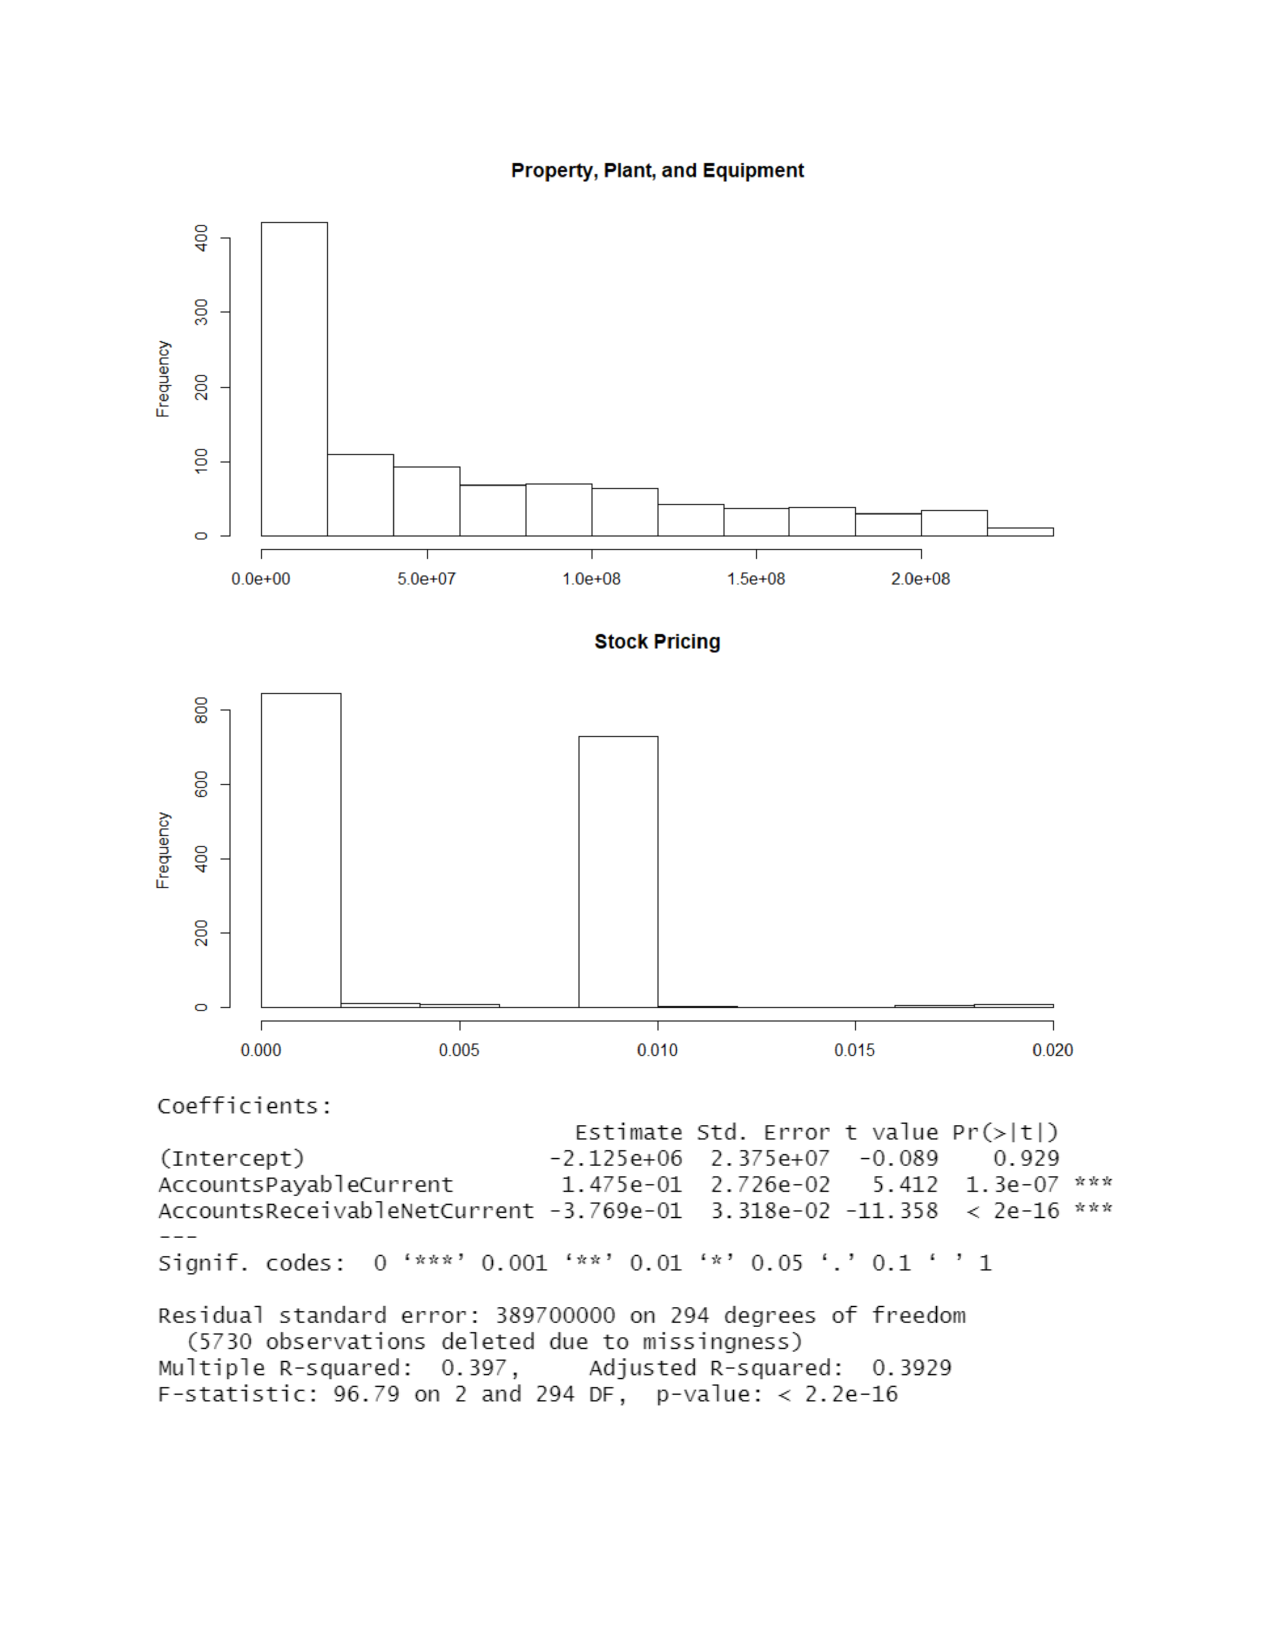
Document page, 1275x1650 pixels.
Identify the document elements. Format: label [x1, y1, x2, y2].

picture [150, 615, 1125, 1072]
picture [150, 1090, 1125, 1416]
picture [150, 150, 1125, 597]
